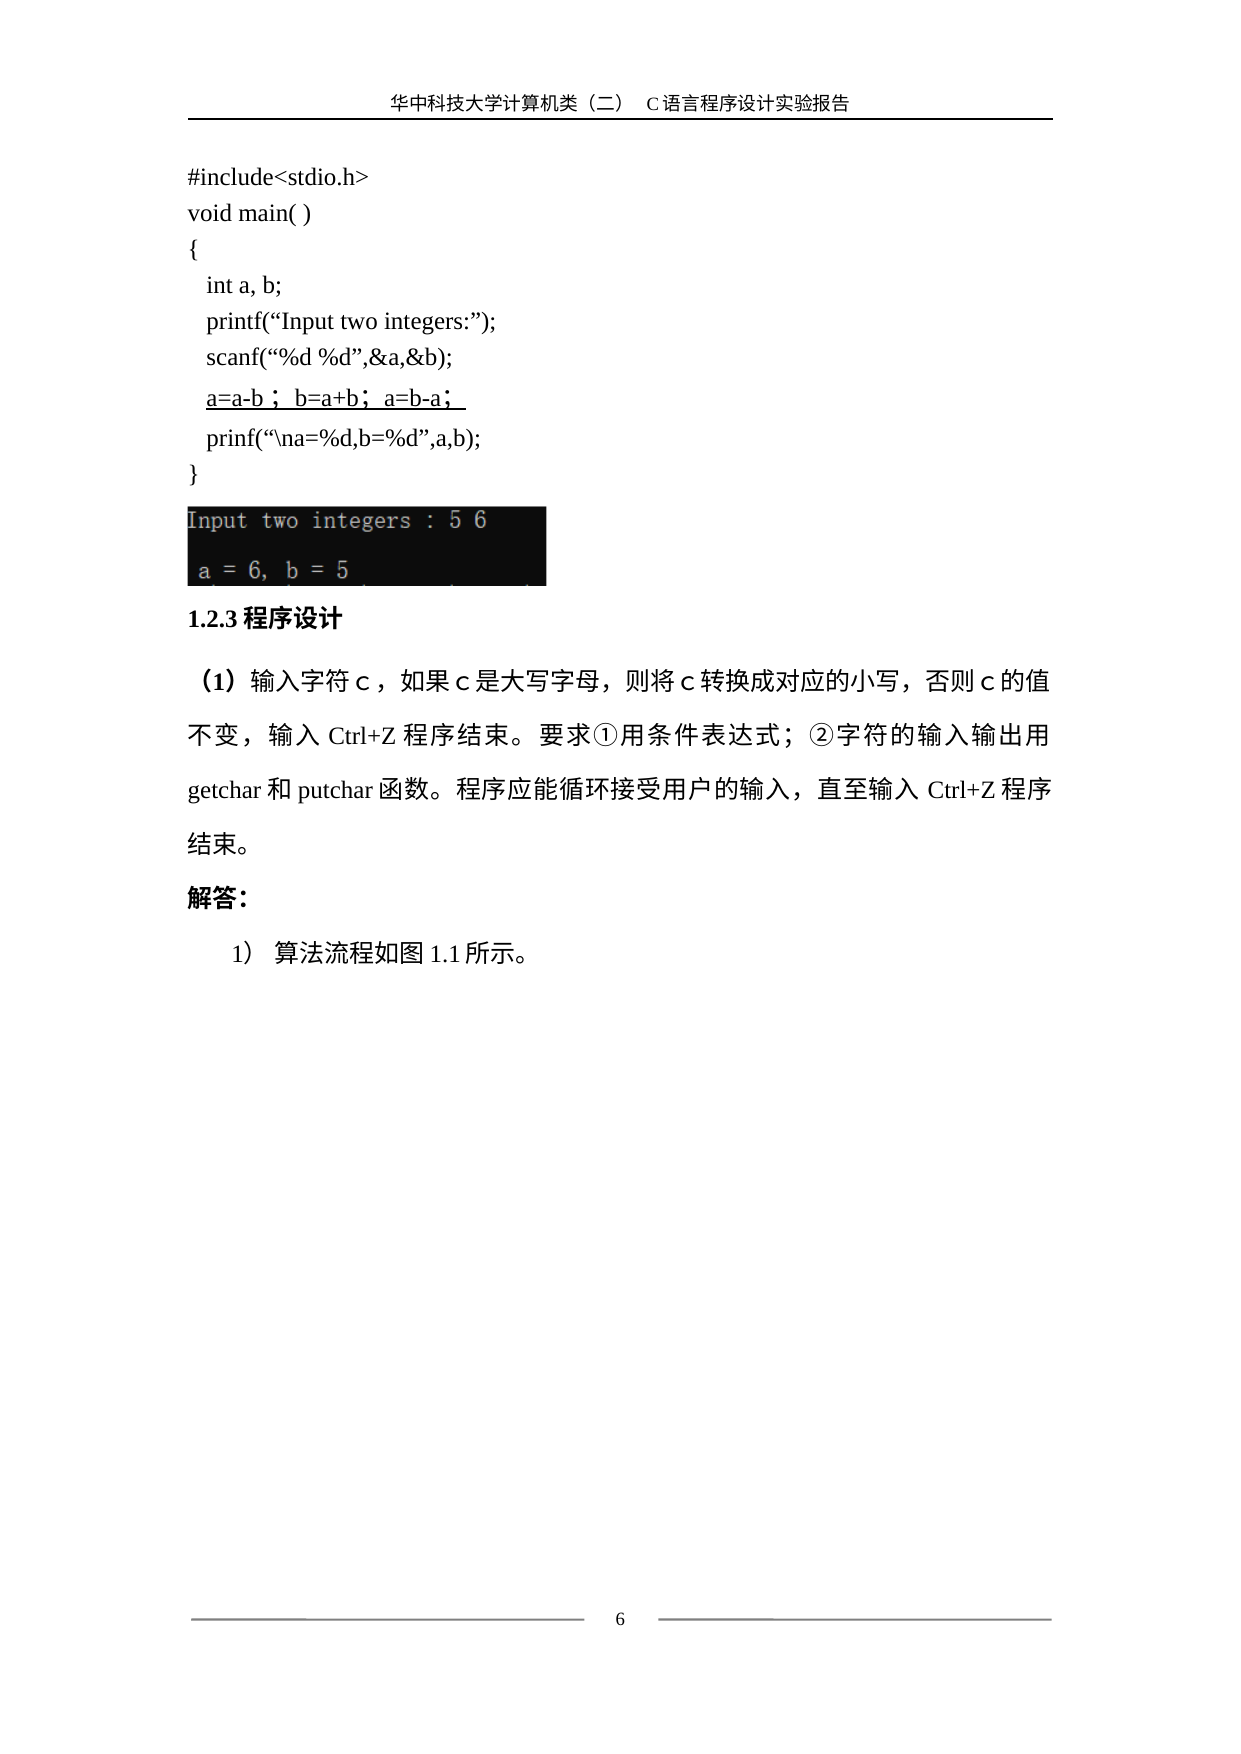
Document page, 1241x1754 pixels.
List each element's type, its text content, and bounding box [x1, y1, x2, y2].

text void main( ) [187, 198, 1053, 227]
text printf(“Input two integers:”); [187, 306, 1053, 334]
text { [187, 234, 1053, 263]
text （1）输入字符ｃ，如果ｃ是大写字母，则将ｃ转换成对应的小写，否则ｃ的值不变，输入Ctrl+Z程序结束。要求①用条件表达式；②字符的输入输出用getchar和putchar函数。程序应能循环接受用户的输入，直至输入Ctrl+Z程序结束。 [187, 661, 1053, 861]
text scanf(“%d %d”,&a,&b); [187, 342, 1053, 370]
text 1） 算法流程如图1.1所示。 [187, 933, 1053, 969]
text } [187, 459, 1053, 488]
picture [187, 494, 547, 586]
text 解答： [187, 879, 1053, 915]
text 1.2.3 程序设计 [187, 599, 1053, 635]
text int a, b; [187, 270, 1053, 298]
text a=a-b ；b=a+b；a=b-a； [187, 378, 1053, 414]
text prinf(“\na=%d,b=%d”,a,b); [187, 423, 1053, 452]
text #include<stdio.h> [187, 162, 1053, 191]
